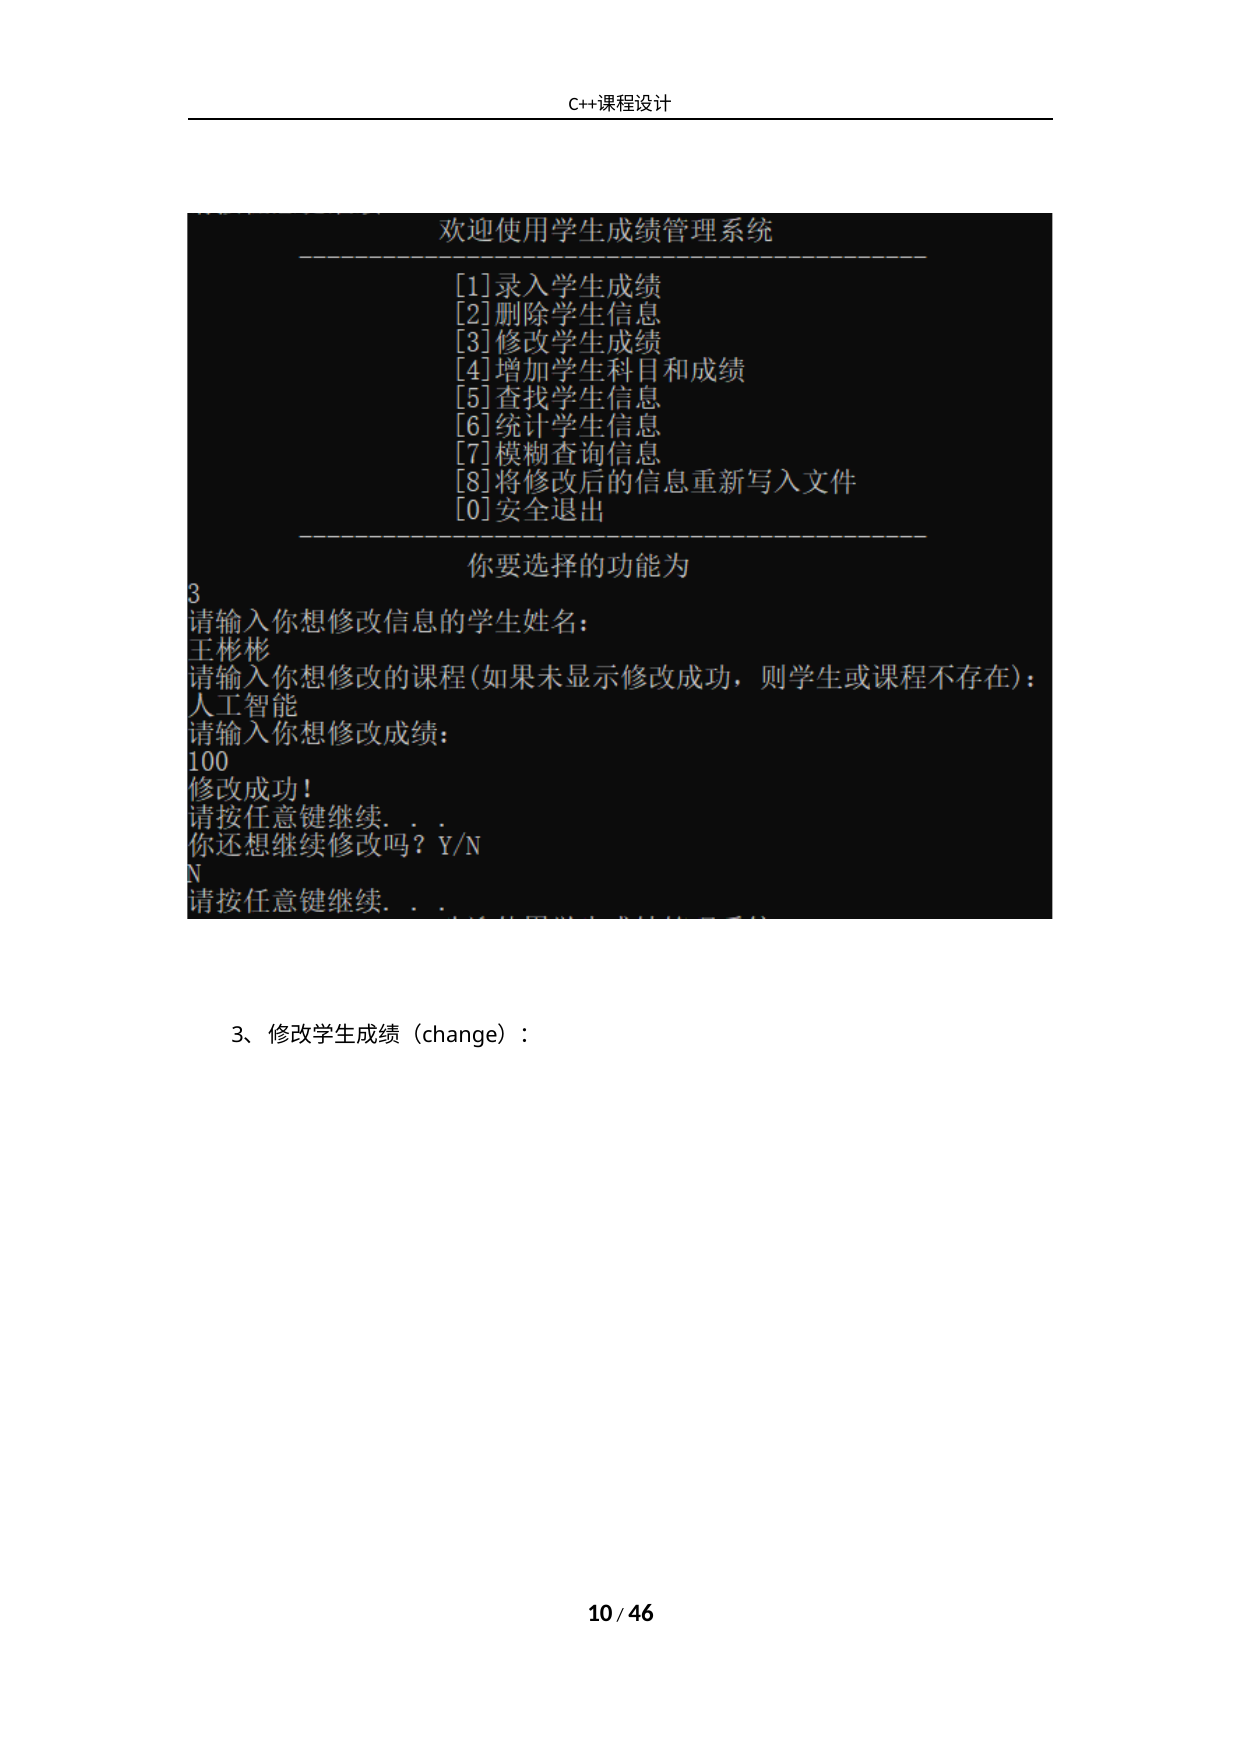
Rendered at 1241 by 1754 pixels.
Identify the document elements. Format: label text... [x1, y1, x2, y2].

list 修改学生成绩（change）： [231, 1017, 1053, 1049]
picture [187, 213, 1053, 919]
